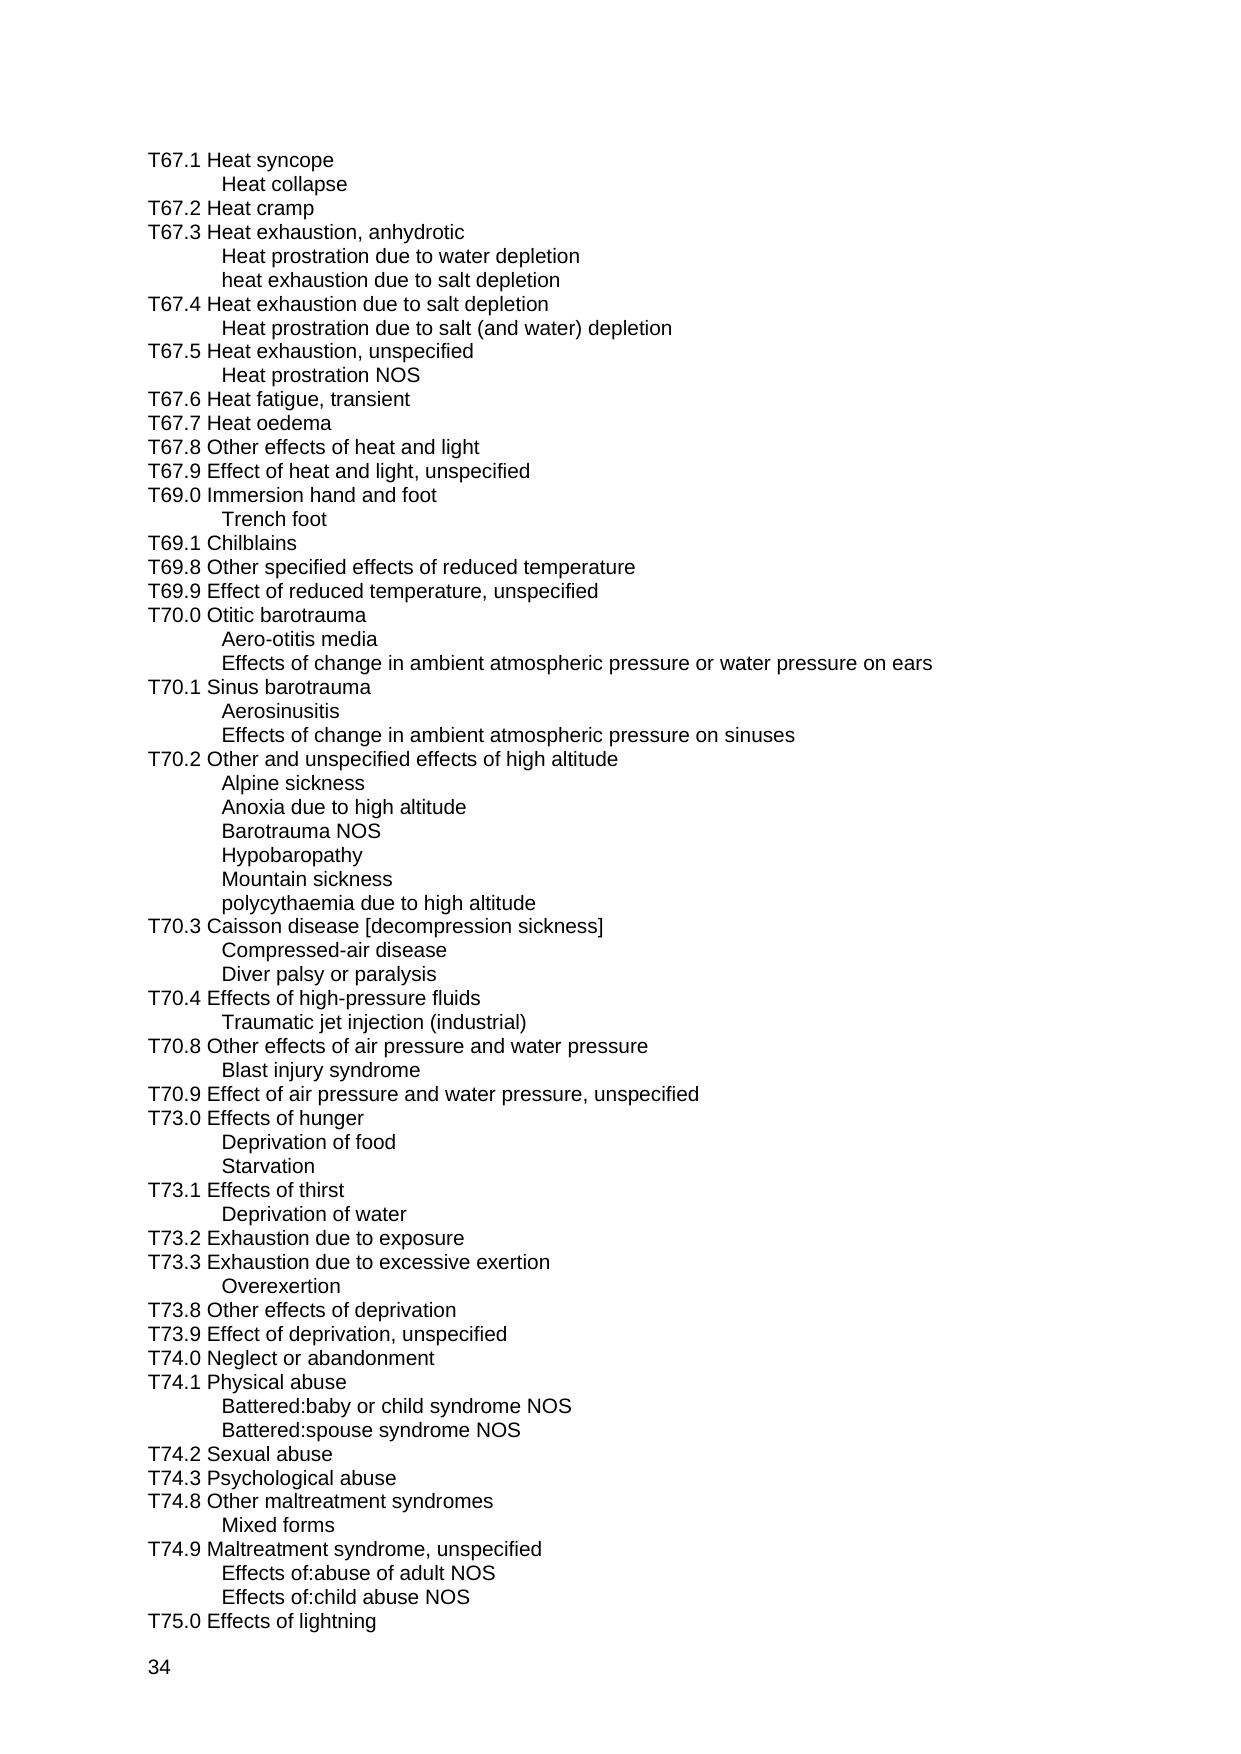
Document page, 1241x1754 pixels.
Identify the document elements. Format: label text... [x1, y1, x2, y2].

text T73.0 Effects of hunger [148, 1106, 1092, 1130]
text T74.1 Physical abuse [148, 1369, 1092, 1393]
text Heat collapse [148, 172, 1092, 196]
text Effects of change in ambient atmospheric pressure or water pressure on ears [148, 651, 1092, 675]
text T74.3 Psychological abuse [148, 1465, 1092, 1489]
text Overexertion [148, 1274, 1092, 1298]
text T70.0 Otitic barotrauma [148, 603, 1092, 627]
text Effects of:abuse of adult NOS [148, 1561, 1092, 1585]
text T67.9 Effect of heat and light, unspecified [148, 459, 1092, 483]
text heat exhaustion due to salt depletion [148, 267, 1092, 291]
text T70.8 Other effects of air pressure and water pressure [148, 1034, 1092, 1058]
text T67.6 Heat fatigue, transient [148, 387, 1092, 411]
text T74.9 Maltreatment syndrome, unspecified [148, 1537, 1092, 1561]
text Starvation [148, 1154, 1092, 1178]
text Barotrauma NOS [148, 818, 1092, 842]
text Alpine sickness [148, 771, 1092, 794]
text Aerosinusitis [148, 699, 1092, 723]
text Aero-otitis media [148, 627, 1092, 651]
text T67.4 Heat exhaustion due to salt depletion [148, 291, 1092, 315]
text T67.1 Heat syncope [148, 148, 1092, 172]
text T75.0 Effects of lightning [148, 1609, 1092, 1633]
text T67.7 Heat oedema [148, 411, 1092, 435]
text T73.3 Exhaustion due to excessive exertion [148, 1250, 1092, 1274]
text Compressed-air disease [148, 938, 1092, 962]
text T74.8 Other maltreatment syndromes [148, 1489, 1092, 1513]
text polycythaemia due to high altitude [148, 890, 1092, 914]
text T73.1 Effects of thirst [148, 1178, 1092, 1202]
text Heat prostration due to water depletion [148, 243, 1092, 267]
text T73.8 Other effects of deprivation [148, 1298, 1092, 1322]
text Hypobaropathy [148, 842, 1092, 866]
text T67.5 Heat exhaustion, unspecified [148, 339, 1092, 363]
text T70.4 Effects of high-pressure fluids [148, 986, 1092, 1010]
text Heat prostration due to salt (and water) depletion [148, 315, 1092, 339]
text Diver palsy or paralysis [148, 962, 1092, 986]
text Traumatic jet injection (industrial) [148, 1010, 1092, 1034]
text Mountain sickness [148, 866, 1092, 890]
text Anoxia due to high altitude [148, 794, 1092, 818]
text T70.2 Other and unspecified effects of high altitude [148, 747, 1092, 771]
text T74.2 Sexual abuse [148, 1441, 1092, 1465]
text T70.3 Caisson disease [decompression sickness] [148, 914, 1092, 938]
text Effects of change in ambient atmospheric pressure on sinuses [148, 723, 1092, 747]
text Blast injury syndrome [148, 1058, 1092, 1082]
text Effects of:child abuse NOS [148, 1585, 1092, 1609]
text Deprivation of water [148, 1202, 1092, 1226]
text T69.0 Immersion hand and foot [148, 483, 1092, 507]
text T69.9 Effect of reduced temperature, unspecified [148, 579, 1092, 603]
text T69.8 Other specified effects of reduced temperature [148, 555, 1092, 579]
text Battered:baby or child syndrome NOS [148, 1393, 1092, 1417]
text T70.9 Effect of air pressure and water pressure, unspecified [148, 1082, 1092, 1106]
text Mixed forms [148, 1513, 1092, 1537]
text T73.2 Exhaustion due to exposure [148, 1226, 1092, 1250]
text T67.3 Heat exhaustion, anhydrotic [148, 219, 1092, 243]
text T73.9 Effect of deprivation, unspecified [148, 1322, 1092, 1346]
text Battered:spouse syndrome NOS [148, 1417, 1092, 1441]
text Heat prostration NOS [148, 363, 1092, 387]
text T67.8 Other effects of heat and light [148, 435, 1092, 459]
text Deprivation of food [148, 1130, 1092, 1154]
text T70.1 Sinus barotrauma [148, 675, 1092, 699]
text T67.2 Heat cramp [148, 196, 1092, 219]
text Trench foot [148, 507, 1092, 531]
text T69.1 Chilblains [148, 531, 1092, 555]
text T74.0 Neglect or abandonment [148, 1346, 1092, 1369]
